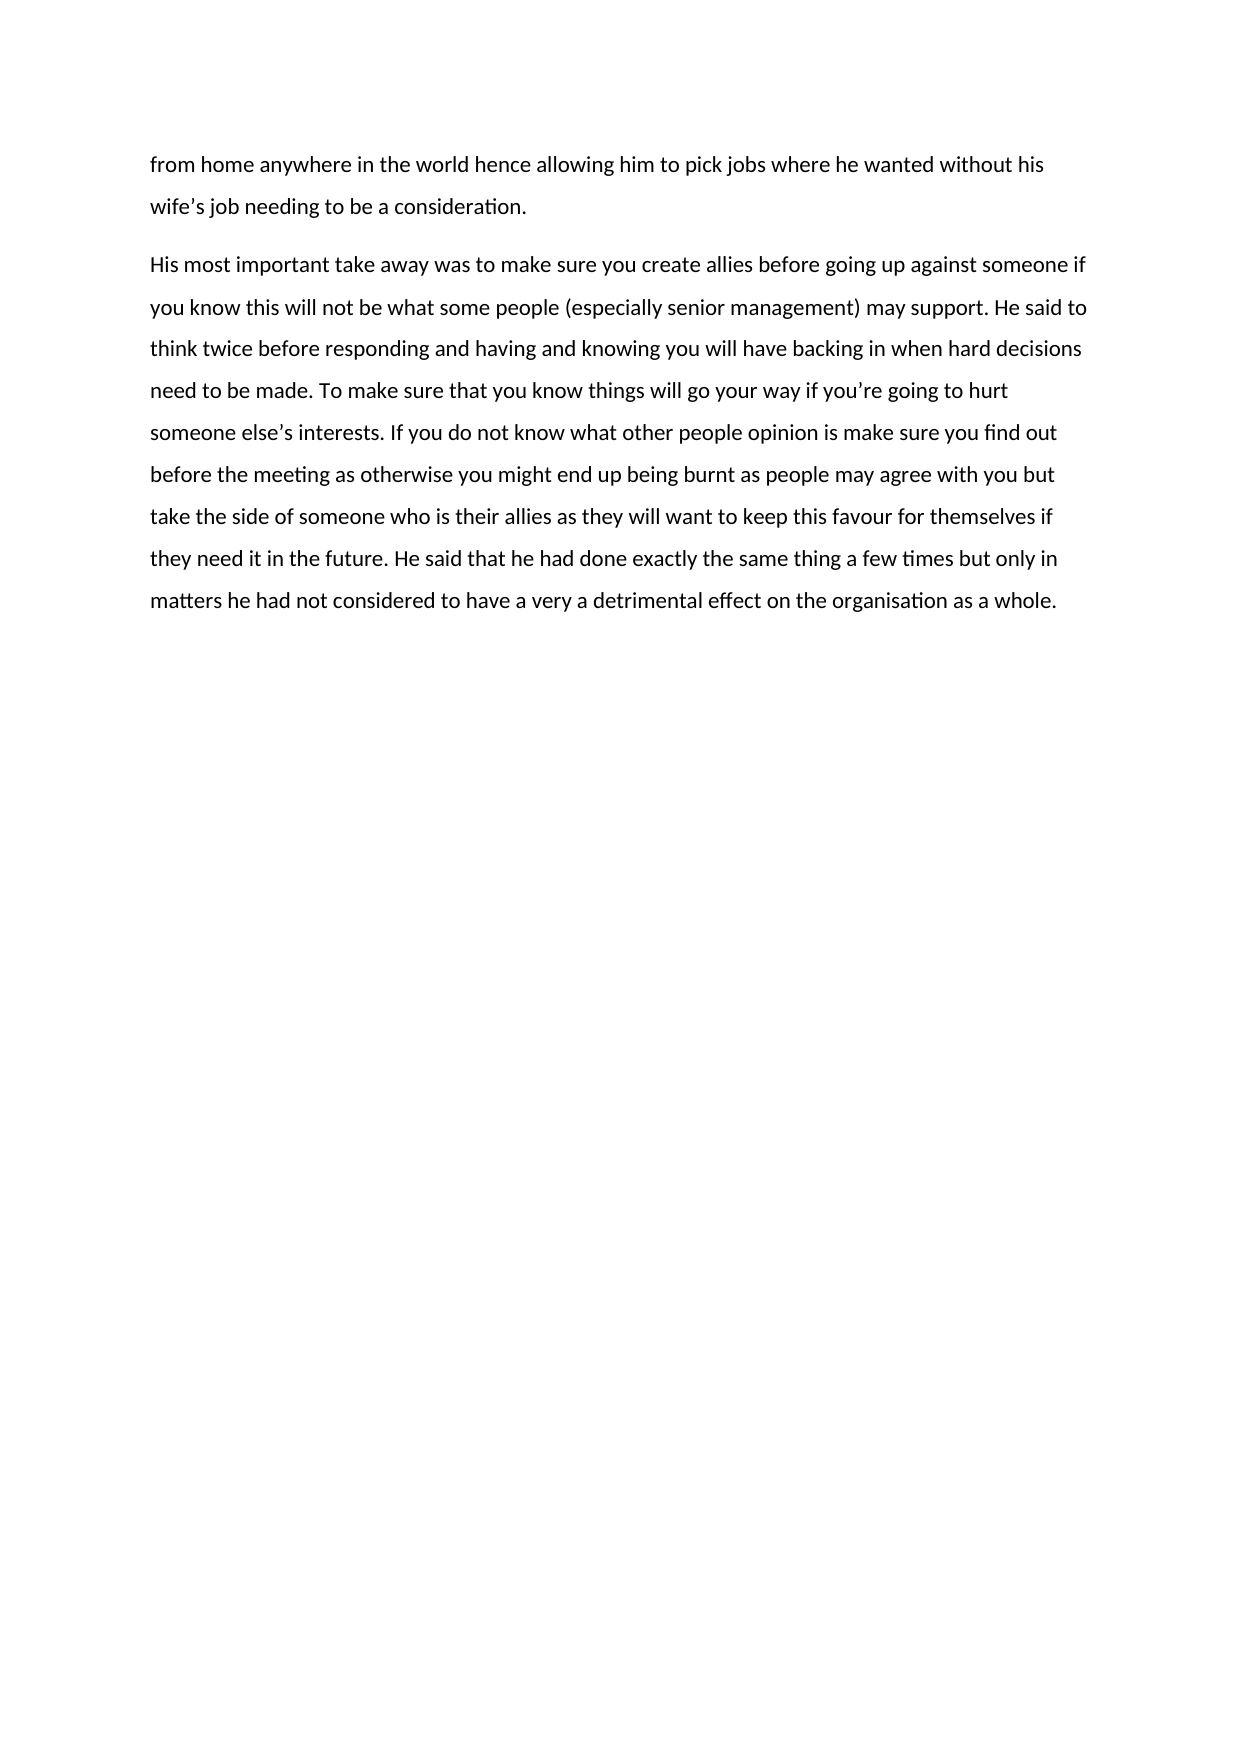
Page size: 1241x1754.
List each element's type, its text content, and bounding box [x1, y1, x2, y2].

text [150, 150, 1090, 220]
text His most important take away was to make sure you create allies before going up against someone if you know this will not be what some people (especially senior management) may support. He said to think twice before responding and having and knowing you will have backing in when hard decisions need to be made. To make sure that you know things will go your way if you’re going to hurt someone else’s interests. If you do not know what other people opinion is make sure you find out before the meeting as otherwise you might end up being burnt as people may agree with you but take the side of someone who is their allies as they will want to keep this favour for themselves if they need it in the future. He said that he had done exactly the same thing a few times but only in matters he had not considered to have a very a detrimental effect on the organisation as a whole. [150, 251, 1090, 614]
